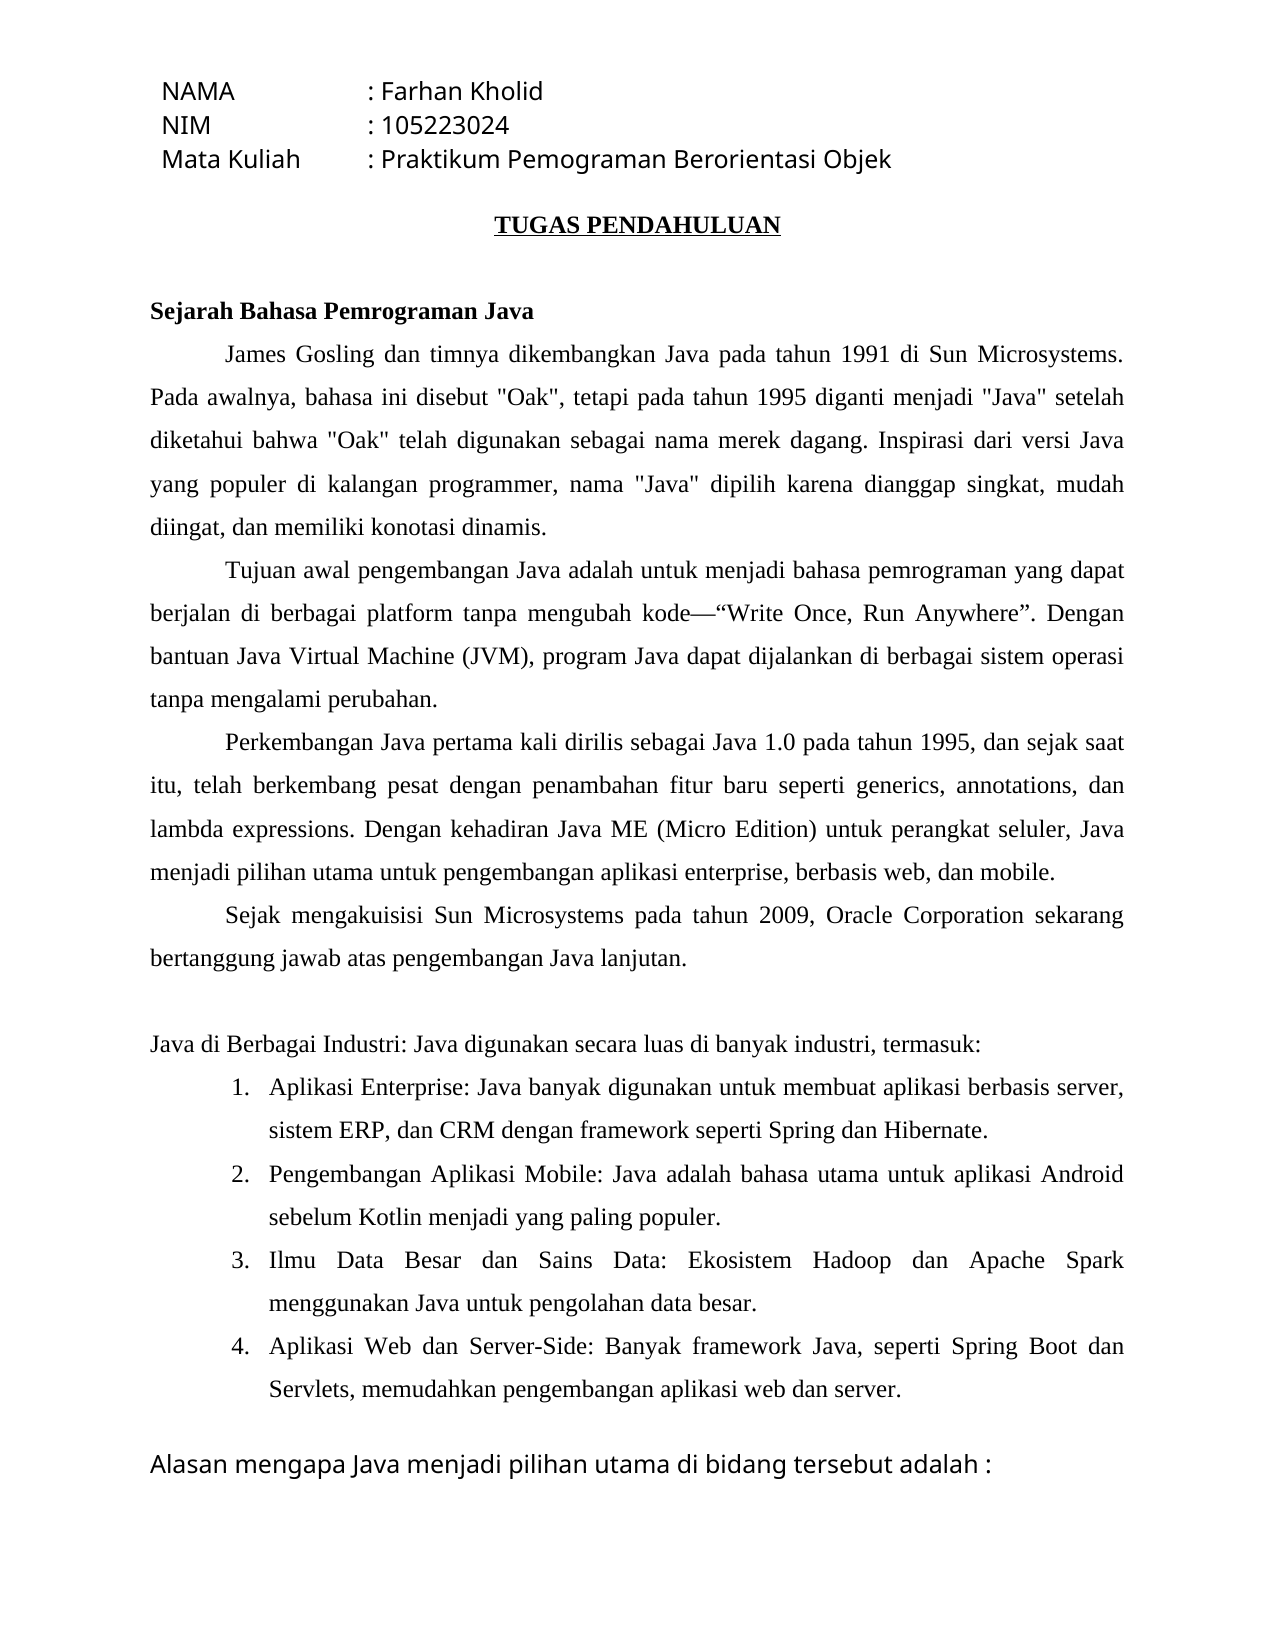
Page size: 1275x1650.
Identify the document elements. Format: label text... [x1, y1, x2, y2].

text Sejarah Bahasa Pemrograman Java [150, 296, 1125, 325]
text Perkembangan Java pertama kali dirilis sebagai Java 1.0 pada tahun 1995, dan sejak saat itu, telah berkembang pesat dengan penambahan fitur baru seperti generics, annotations, dan lambda expressions. Dengan kehadiran Java ME (Micro Edition) untuk perangkat seluler, Java menjadi pilihan utama untuk pengembangan aplikasi enterprise, berbasis web, dan mobile. [150, 727, 1125, 886]
text Sejak mengakuisisi Sun Microsystems pada tahun 2009, Oracle Corporation sekarang bertanggung jawab atas pengembangan Java lanjutan. [150, 900, 1125, 972]
list Aplikasi Enterprise: Java banyak digunakan untuk membuat aplikasi berbasis server, sistem ERP, dan CRM dengan framework seperti Spring dan Hibernate. [231, 1072, 1125, 1144]
text Alasan mengapa Java menjadi pilihan utama di bidang tersebut adalah : [150, 1447, 1125, 1481]
list Ilmu Data Besar dan Sains Data: Ekosistem Hadoop dan Apache Spark menggunakan Java untuk pengolahan data besar. [231, 1245, 1125, 1317]
text TUGAS PENDAHULUAN [150, 210, 1125, 239]
list Pengembangan Aplikasi Mobile: Java adalah bahasa utama untuk aplikasi Android sebelum Kotlin menjadi yang paling populer. [231, 1159, 1125, 1231]
text Java di Berbagai Industri: Java digunakan secara luas di banyak industri, termasuk: [150, 1029, 1125, 1058]
text Tujuan awal pengembangan Java adalah untuk menjadi bahasa pemrograman yang dapat berjalan di berbagai platform tanpa mengubah kode—“Write Once, Run Anywhere”. Dengan bantuan Java Virtual Machine (JVM), program Java dapat dijalankan di berbagai sistem operasi tanpa mengalami perubahan. [150, 555, 1125, 713]
list Aplikasi Web dan Server-Side: Banyak framework Java, seperti Spring Boot dan Servlets, memudahkan pengembangan aplikasi web dan server. [231, 1331, 1125, 1403]
text James Gosling dan timnya dikembangkan Java pada tahun 1991 di Sun Microsystems. Pada awalnya, bahasa ini disebut "Oak", tetapi pada tahun 1995 diganti menjadi "Java" setelah diketahui bahwa "Oak" telah digunakan sebagai nama merek dagang. Inspirasi dari versi Java yang populer di kalangan programmer, nama "Java" dipilih karena dianggap singkat, mudah diingat, dan memiliki konotasi dinamis. [150, 339, 1125, 541]
